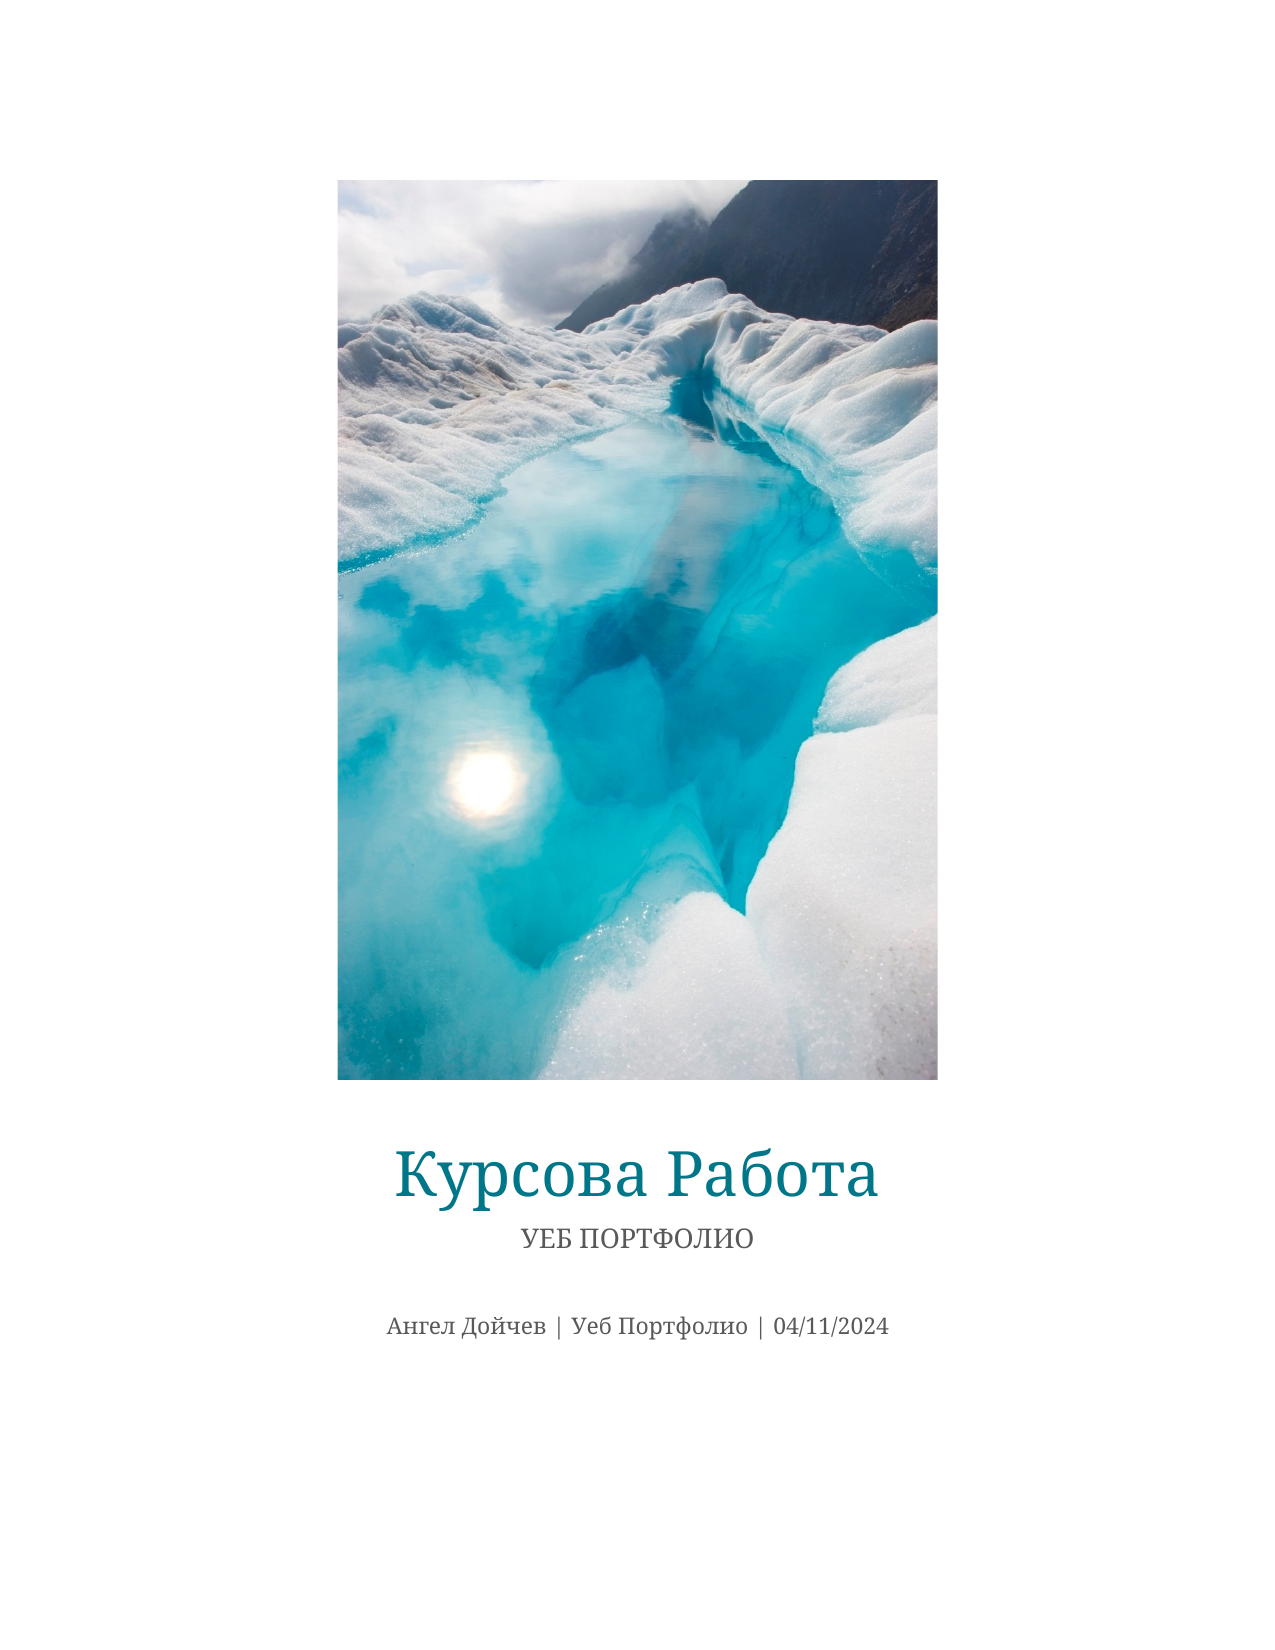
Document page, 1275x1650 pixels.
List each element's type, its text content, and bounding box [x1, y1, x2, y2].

subtitle уеб портфолио [187, 1219, 1087, 1256]
text Ангел Дойчев | Уеб Портфолио | 04/11/2024 [187, 1310, 1087, 1341]
picture [337, 180, 938, 1080]
title Курсова Работа [187, 1130, 1087, 1215]
